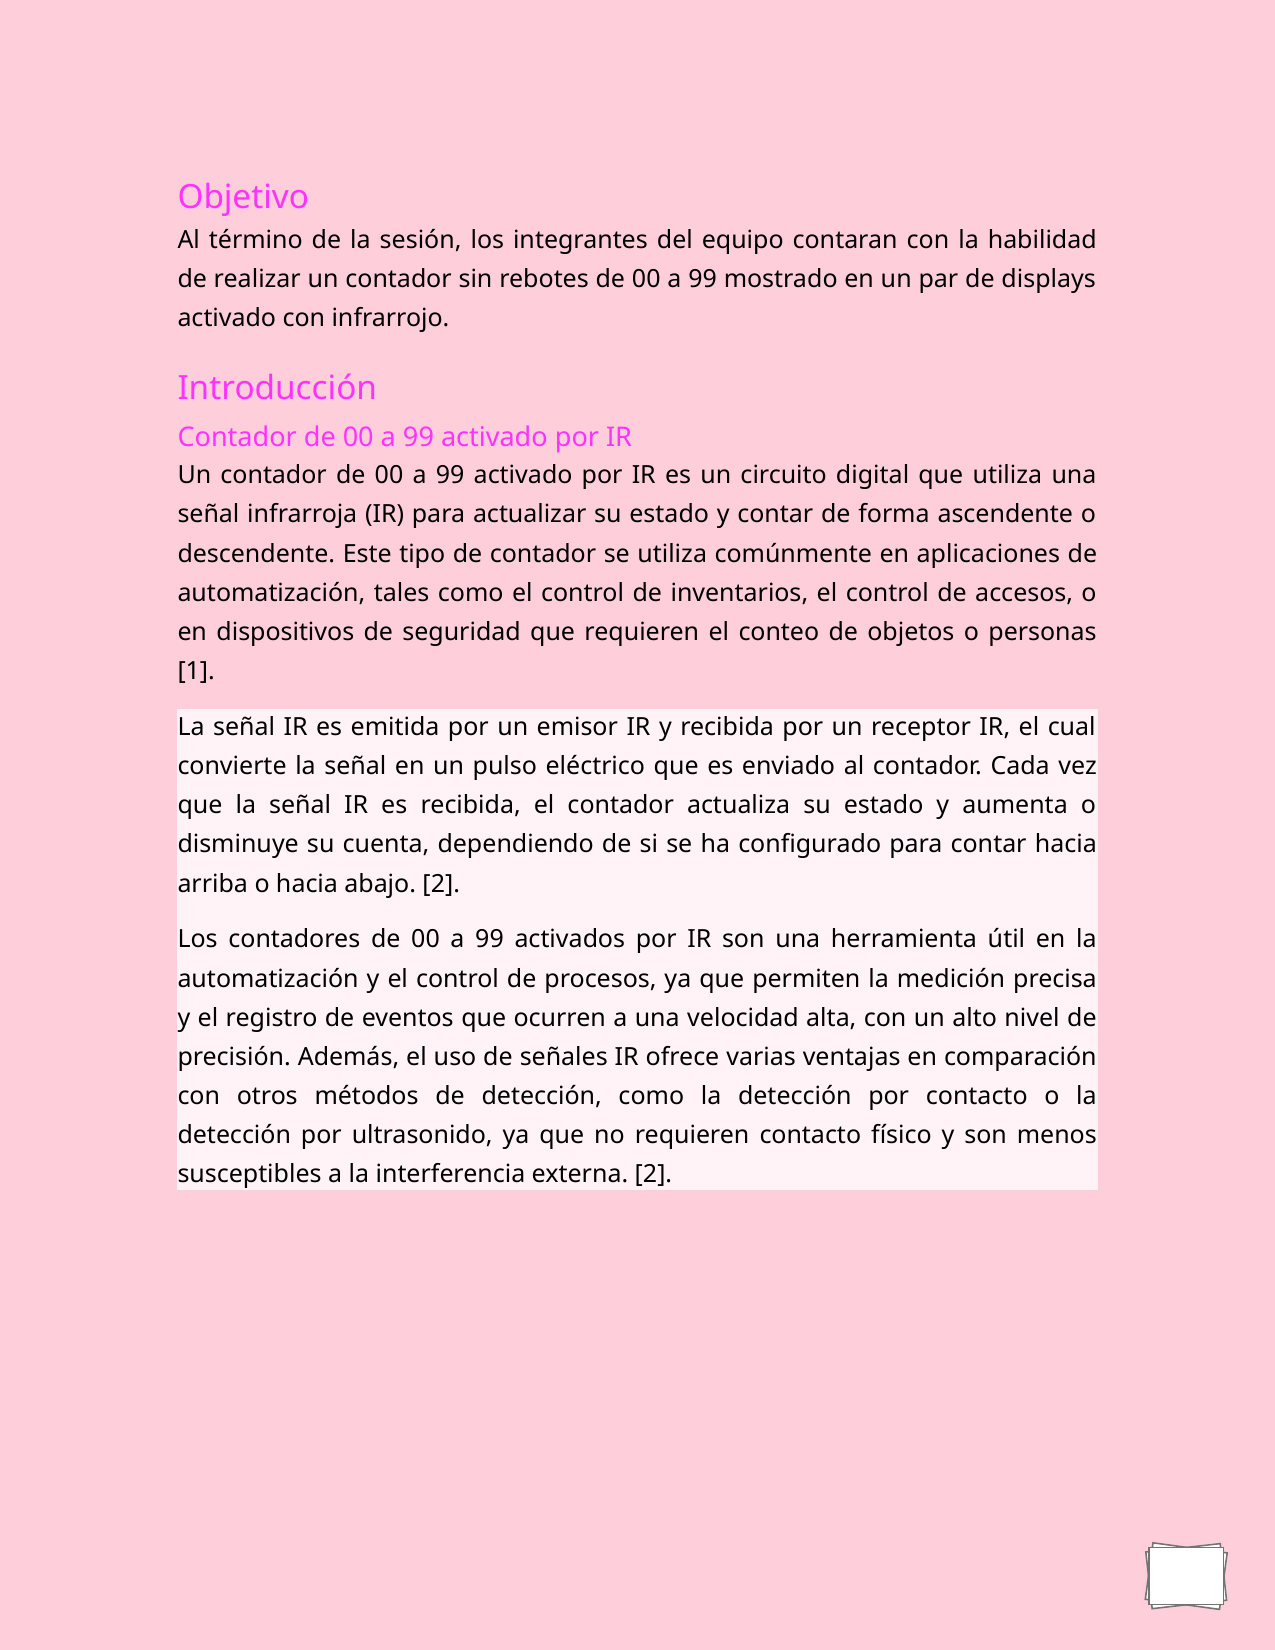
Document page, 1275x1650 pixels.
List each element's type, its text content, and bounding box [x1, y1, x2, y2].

picture [0, 0, 1275, 1650]
subtitle Objetivo [177, 173, 1098, 218]
subtitle Introducción [177, 364, 1098, 409]
text Un contador de 00 a 99 activado por IR es un circuito digital que utiliza una señal infrarroja (IR) para actualizar su estado y contar de forma ascendente o descendente. Este tipo de contador se utiliza comúnmente en aplicaciones de automatización, tales como el control de inventarios, el control de accesos, o en dispositivos de seguridad que requieren el conteo de objetos o personas [1]. [177, 457, 1098, 687]
text Los contadores de 00 a 99 activados por IR son una herramienta útil en la automatización y el control de procesos, ya que permiten la medición precisa y el registro de eventos que ocurren a una velocidad alta, con un alto nivel de precisión. Además, el uso de señales IR ofrece varias ventajas en comparación con otros métodos de detección, como la detección por contacto o la detección por ultrasonido, ya que no requieren contacto físico y son menos susceptibles a la interferencia externa. [2]. [177, 921, 1098, 1190]
text Al término de la sesión, los integrantes del equipo contaran con la habilidad de realizar un contador sin rebotes de 00 a 99 mostrado en un par de displays activado con infrarrojo. [177, 222, 1098, 334]
subtitle Contador de 00 a 99 activado por IR [177, 417, 1098, 454]
text La señal IR es emitida por un emisor IR y recibida por un receptor IR, el cual convierte la señal en un pulso eléctrico que es enviado al contador. Cada vez que la señal IR es recibida, el contador actualiza su estado y aumenta o disminuye su cuenta, dependiendo de si se ha configurado para contar hacia arriba o hacia abajo. [2]. [177, 709, 1098, 899]
